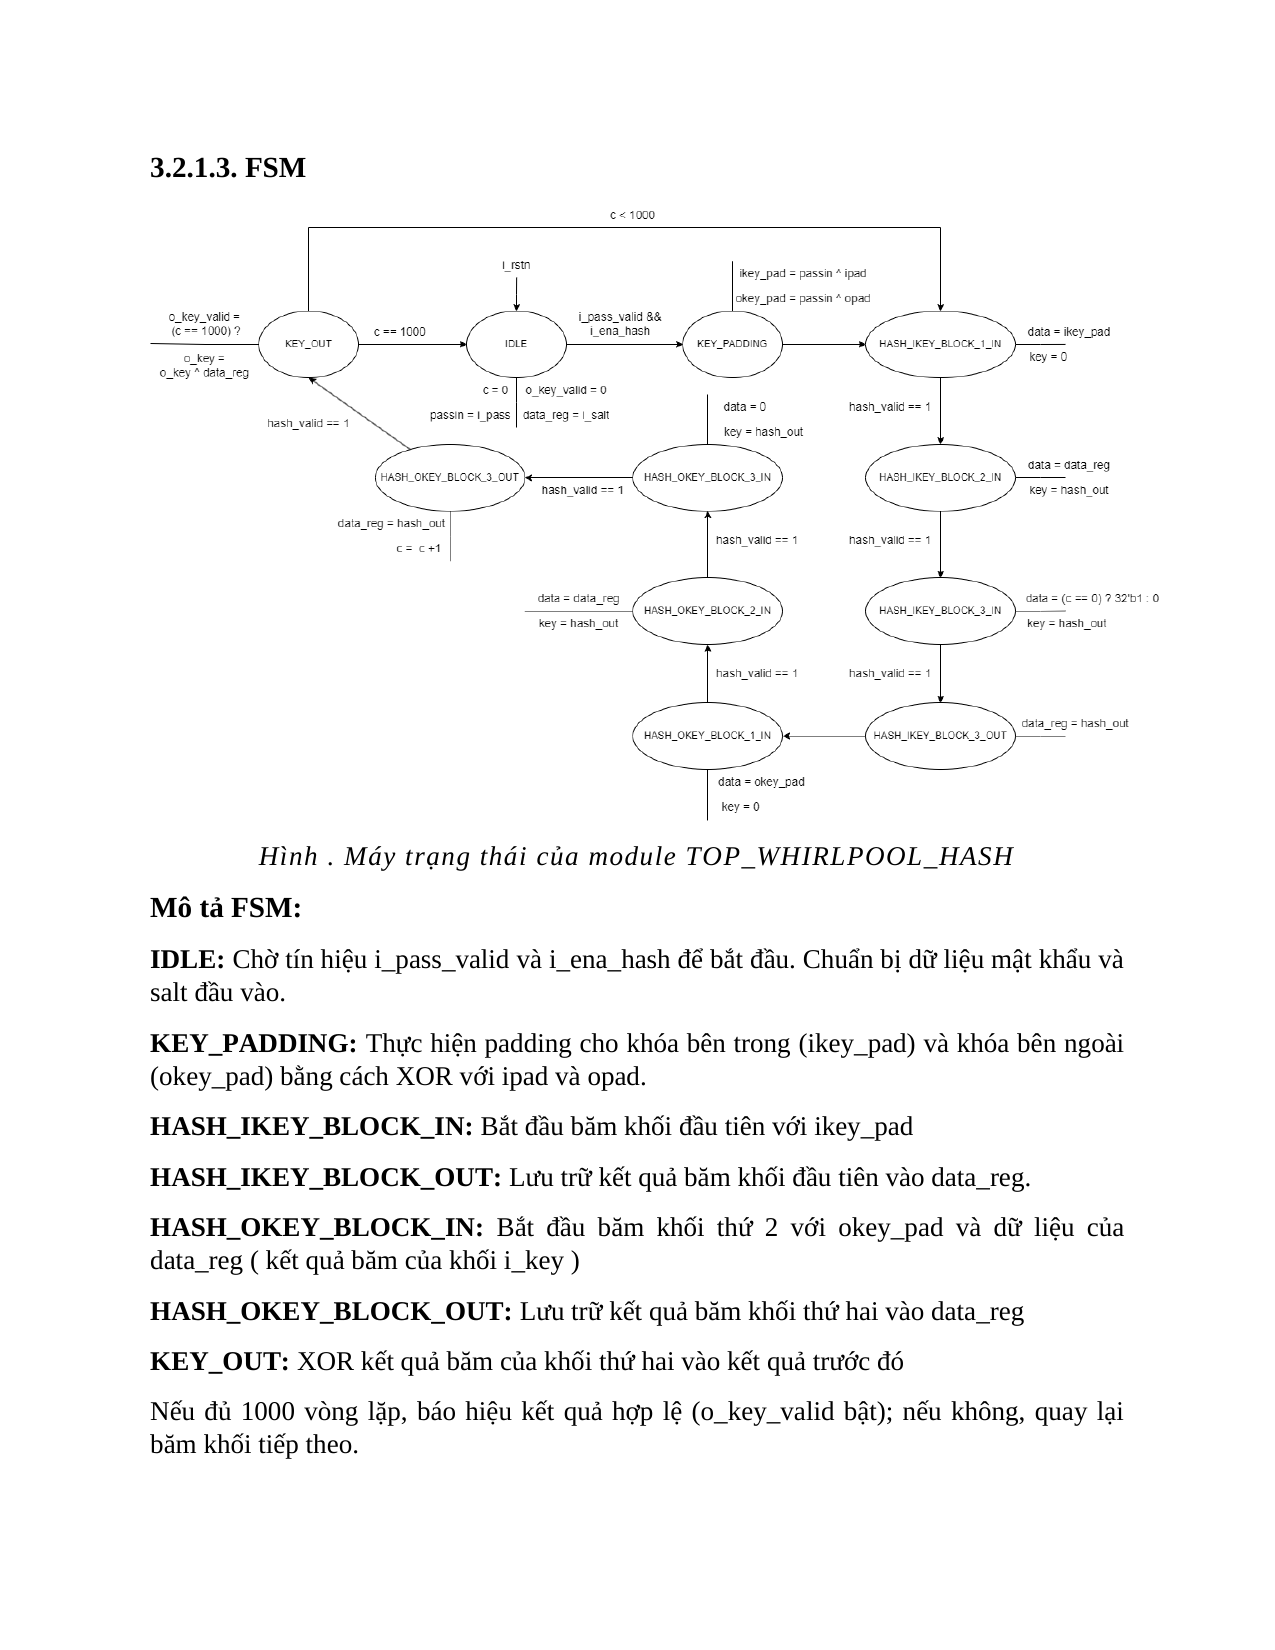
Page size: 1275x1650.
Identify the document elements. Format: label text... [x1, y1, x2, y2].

text IDLE: Chờ tín hiệu i_pass_valid và i_ena_hash để bắt đầu. Chuẩn bị dữ liệu mật khẩu và salt đầu vào. [150, 943, 1125, 1008]
text HASH_OKEY_BLOCK_OUT: Lưu trữ kết quả băm khối thứ hai vào data_reg [150, 1294, 1125, 1326]
subtitle Hình . Máy trạng thái của module TOP_WHIRLPOOL_HASH [150, 840, 1125, 871]
text KEY_PADDING: Thực hiện padding cho khóa bên trong (ikey_pad) và khóa bên ngoài (okey_pad) bằng cách XOR với ipad và opad. [150, 1027, 1125, 1091]
text HASH_OKEY_BLOCK_IN: Bắt đầu băm khối thứ 2 với okey_pad và dữ liệu của data_reg ( kết quả băm của khối i_key ) [150, 1211, 1125, 1276]
text HASH_IKEY_BLOCK_IN: Bắt đầu băm khối đầu tiên với ikey_pad [150, 1110, 1125, 1142]
subtitle 3.2.1.3. FSM [150, 150, 1125, 183]
picture [150, 202, 1165, 821]
text Mô tả FSM: [150, 890, 1125, 924]
text HASH_IKEY_BLOCK_OUT: Lưu trữ kết quả băm khối đầu tiên vào data_reg. [150, 1161, 1125, 1192]
text KEY_OUT: XOR kết quả băm của khối thứ hai vào kết quả trước đó [150, 1345, 1125, 1376]
text Nếu đủ 1000 vòng lặp, báo hiệu kết quả hợp lệ (o_key_valid bật); nếu không, quay lại băm khối tiếp theo. [150, 1395, 1125, 1460]
